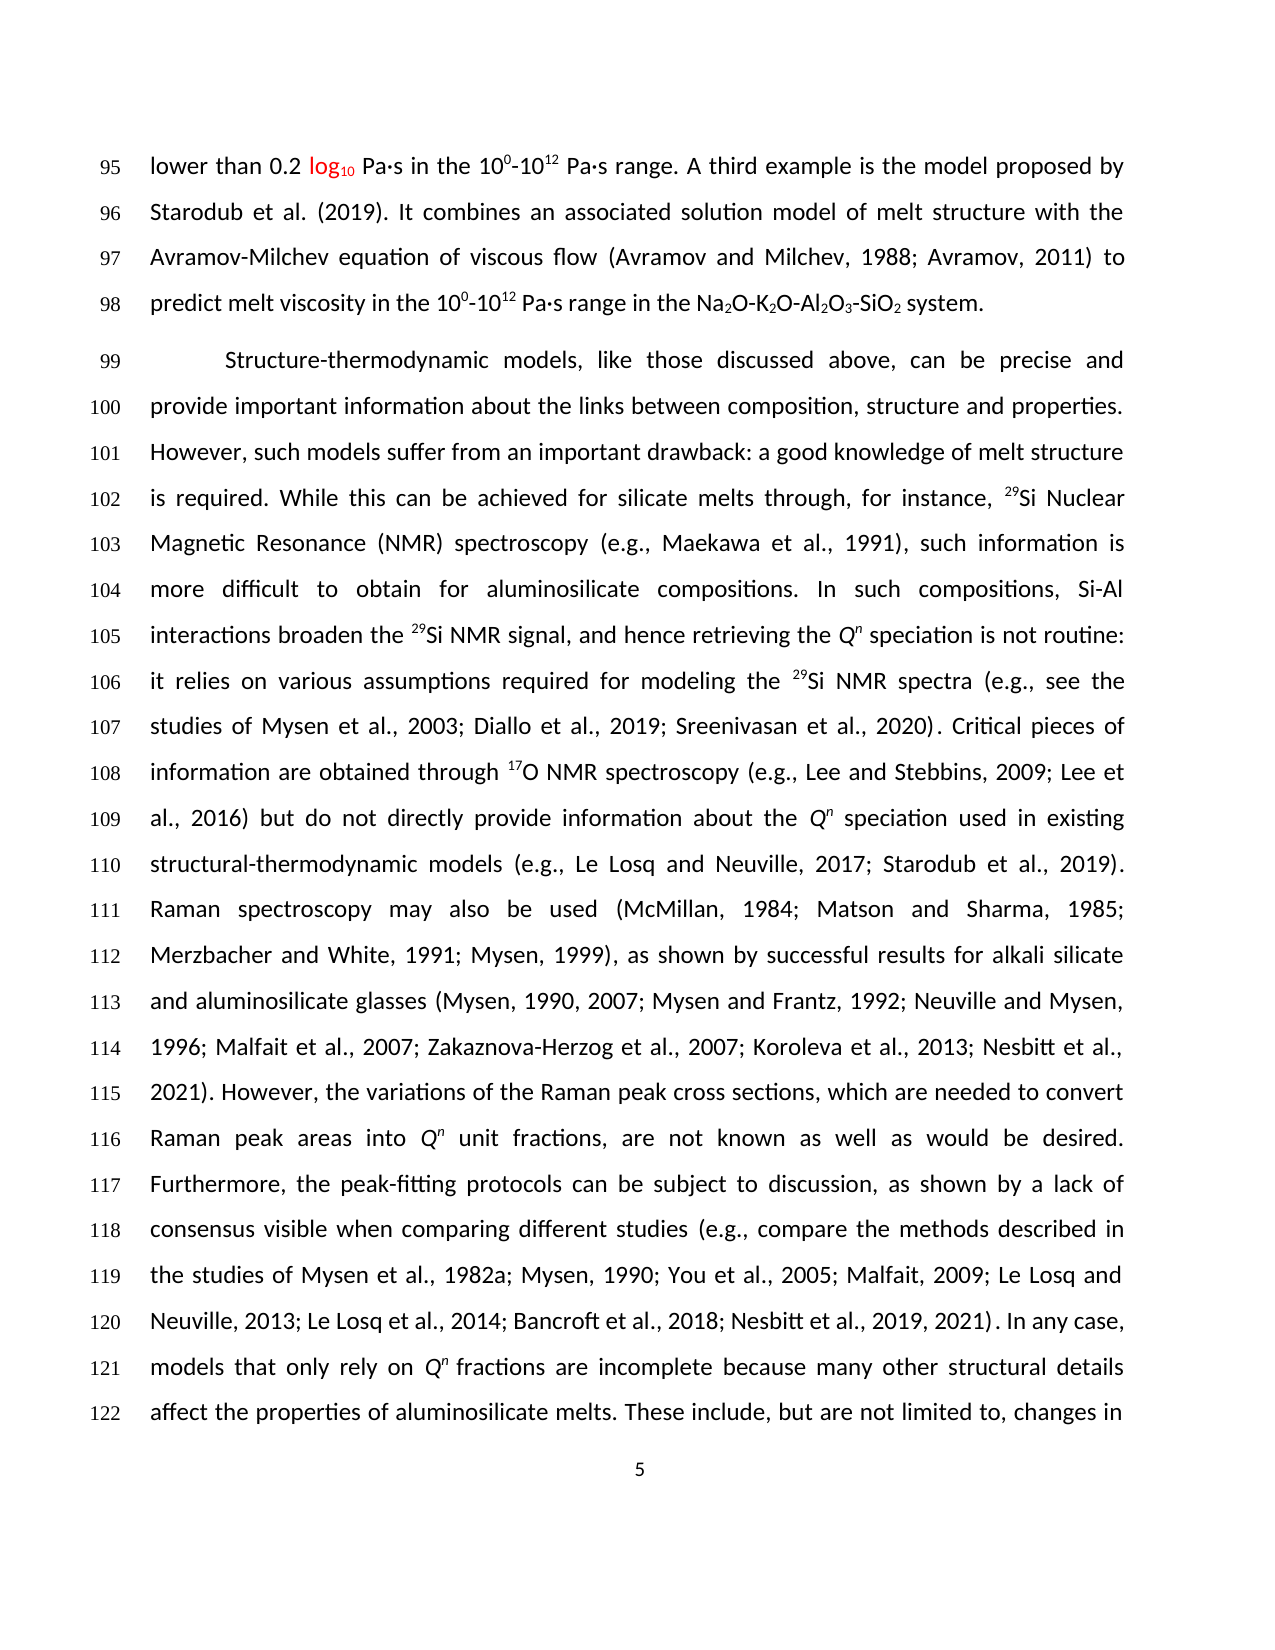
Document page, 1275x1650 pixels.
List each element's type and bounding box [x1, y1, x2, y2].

text [150, 150, 1125, 318]
text [150, 345, 1125, 1427]
